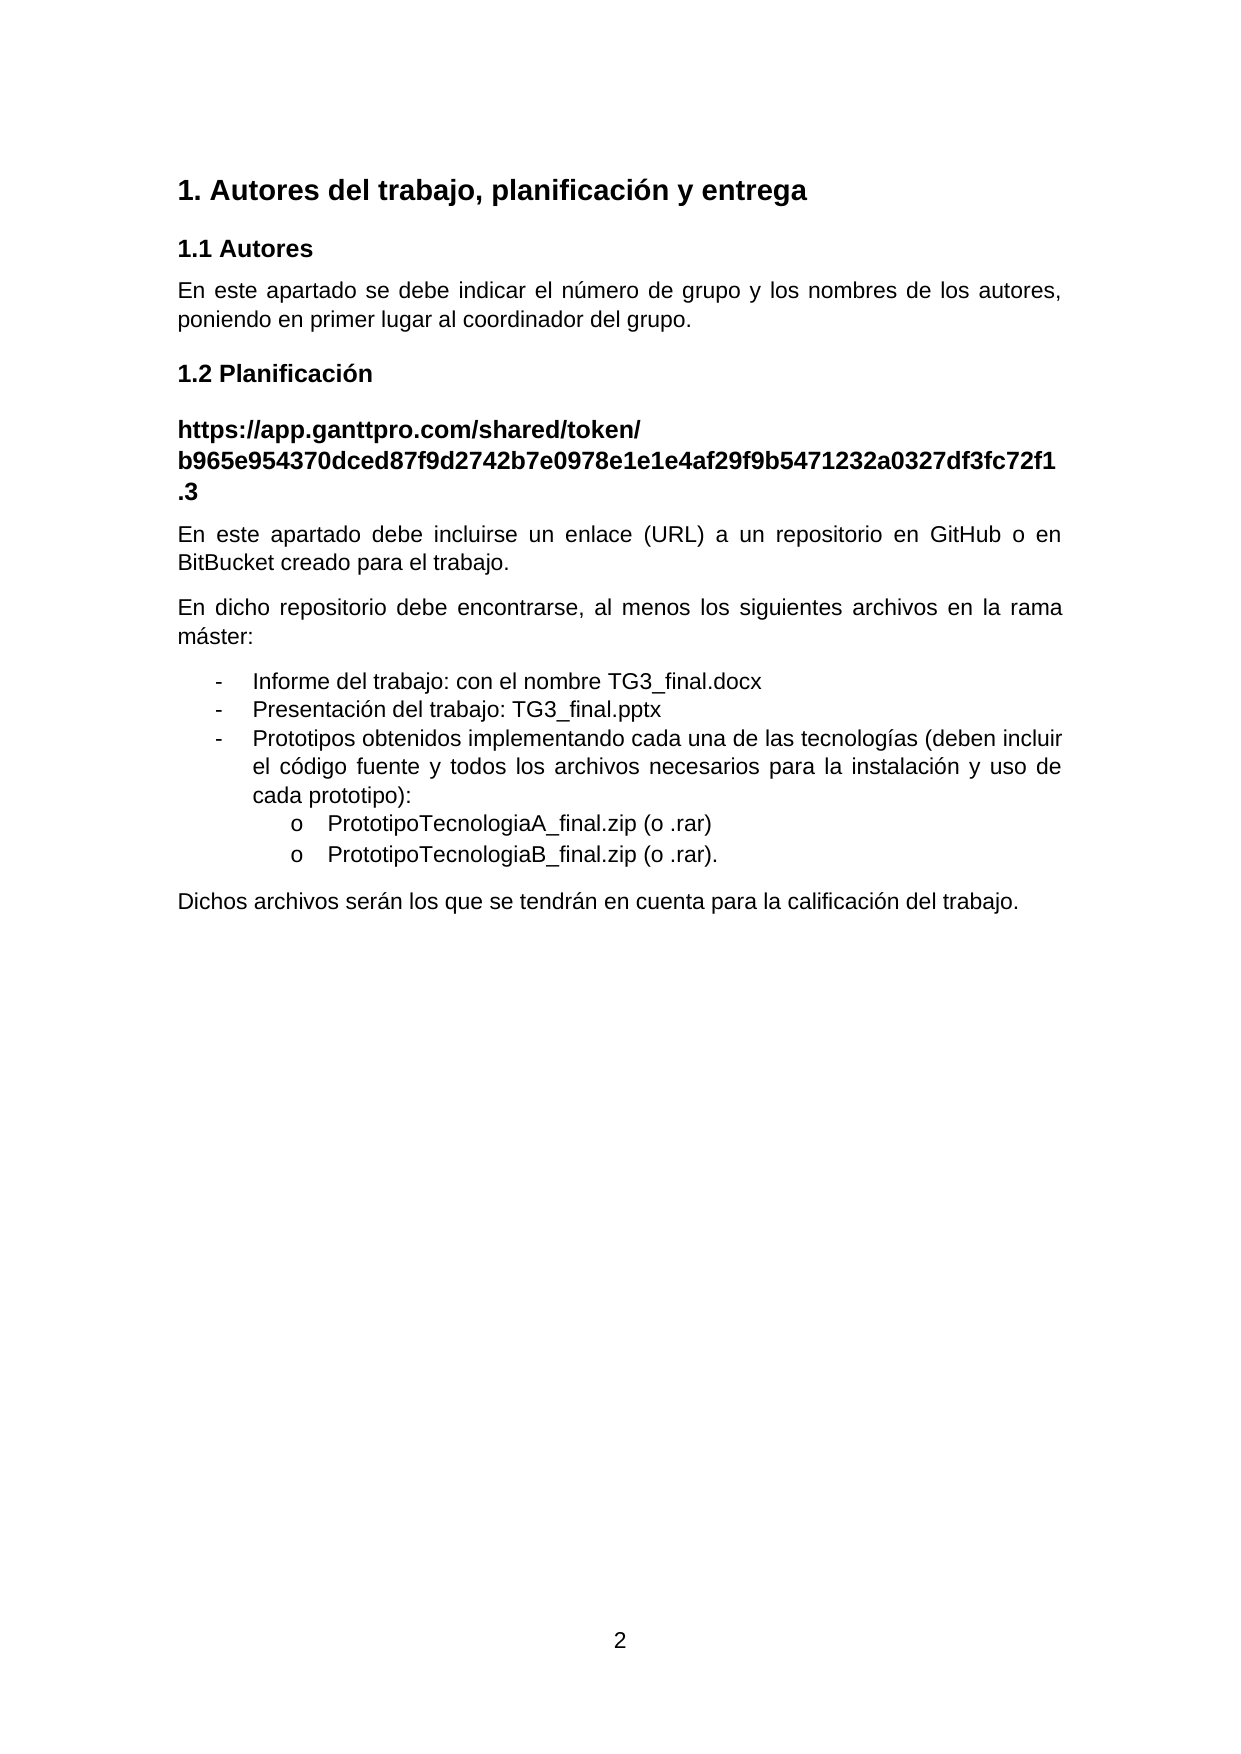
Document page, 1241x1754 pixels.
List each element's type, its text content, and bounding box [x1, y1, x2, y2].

subtitle 1.2 Planificación [177, 359, 1063, 388]
subtitle https://app.ganttpro.com/shared/token/b965e954370dced87f9d2742b7e0978e1e1e4af29f9b5471232a0327df3fc72f1.3 [177, 415, 1063, 506]
list Prototipos obtenidos implementando cada una de las tecnologías (deben incluir el código fuente y todos los archivos necesarios para la instalación y uso de cada prototipo): [215, 725, 1063, 808]
list PrototipoTecnologiaB_final.zip (o .rar). [290, 841, 1063, 869]
list Presentación del trabajo: TG3_final.pptx [215, 696, 1063, 723]
text En dicho repositorio debe encontrarse, al menos los siguientes archivos en la rama máster: [177, 594, 1063, 649]
text Dichos archivos serán los que se tendrán en cuenta para la calificación del trabajo. [177, 888, 1063, 914]
subtitle 1.1 Autores [177, 234, 1063, 262]
text En este apartado debe incluirse un enlace (URL) a un repositorio en GitHub o en BitBucket creado para el trabajo. [177, 521, 1063, 576]
list Informe del trabajo: con el nombre TG3_final.docx [215, 668, 1063, 694]
list PrototipoTecnologiaA_final.zip (o .rar) [290, 810, 1063, 838]
subtitle 1. Autores del trabajo, planificación y entrega [177, 173, 1063, 206]
text En este apartado se debe indicar el número de grupo y los nombres de los autores, poniendo en primer lugar al coordinador del grupo. [177, 277, 1063, 332]
